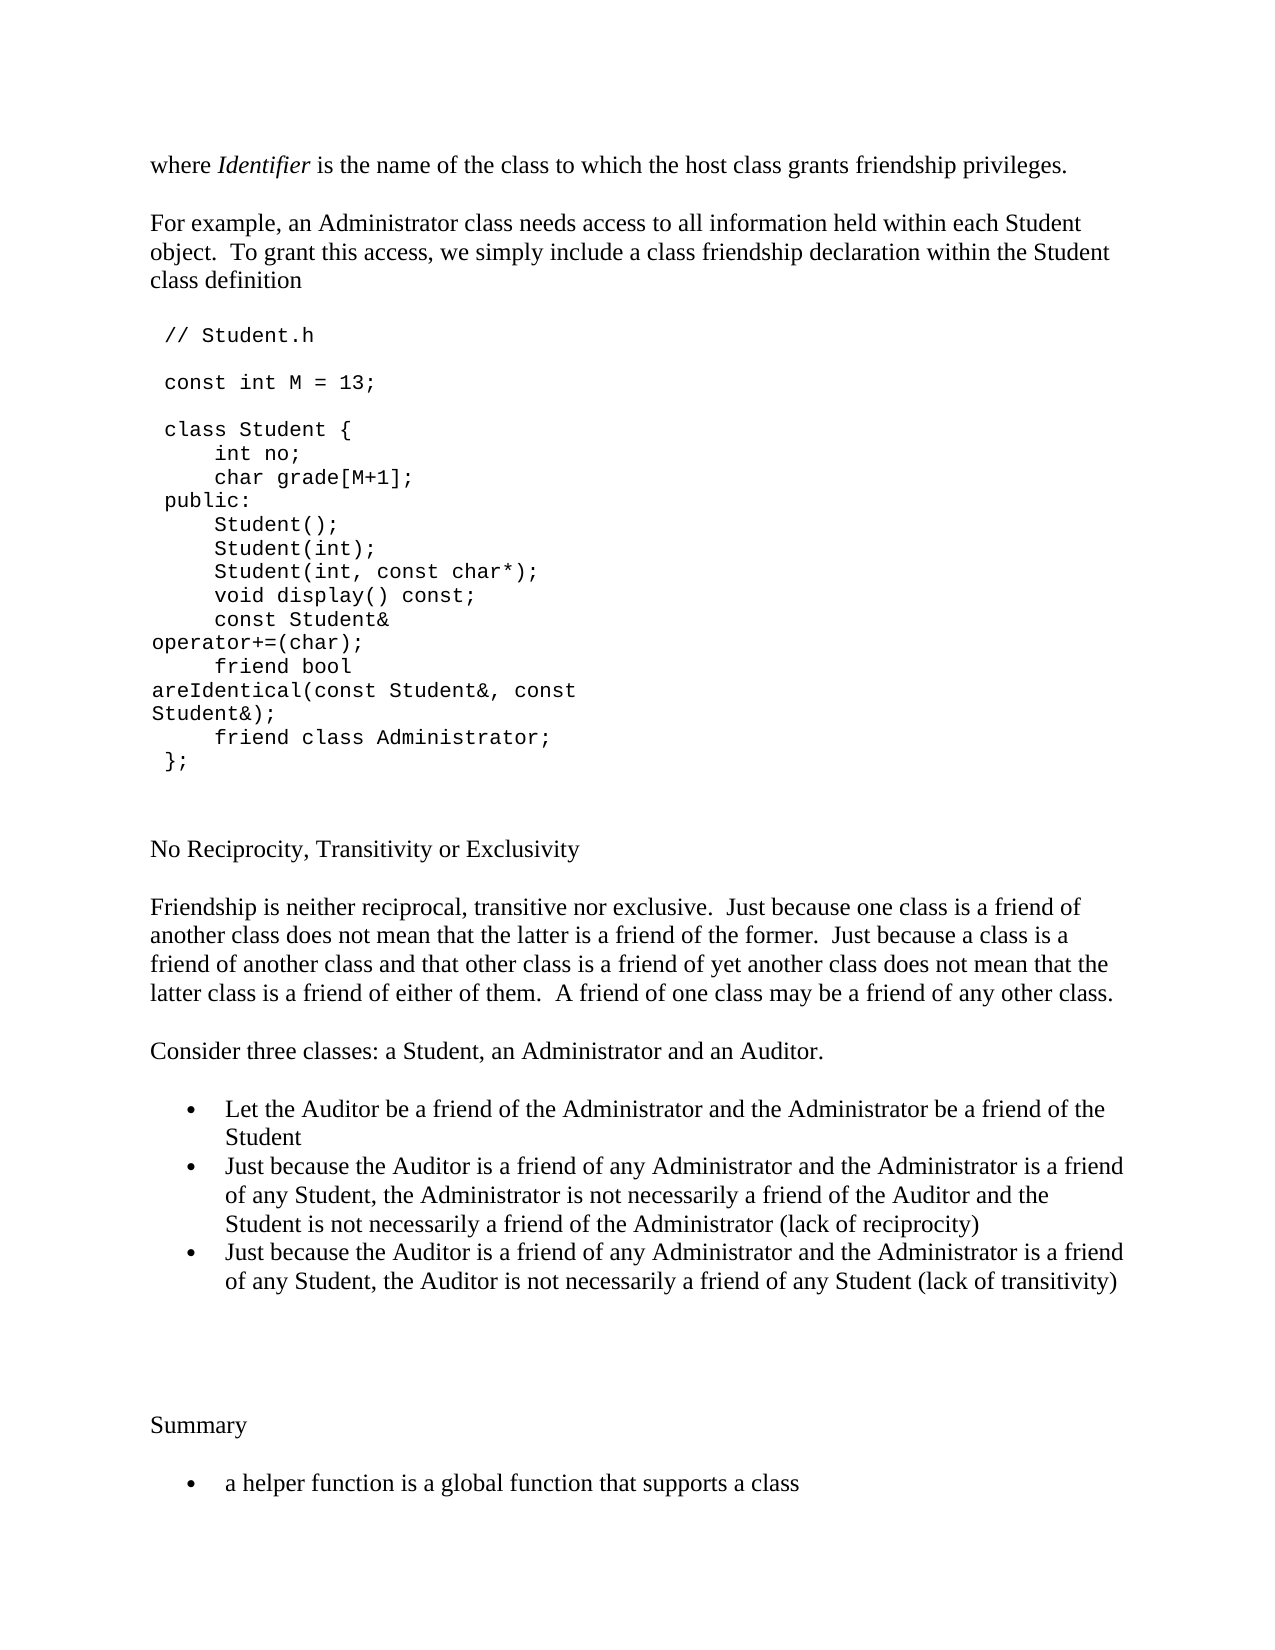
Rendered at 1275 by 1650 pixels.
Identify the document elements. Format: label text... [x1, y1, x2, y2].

text where Identifier is the name of the class to which the host class grants friendship privileges. [150, 150, 1125, 179]
text For example, an Administrator class needs access to all information held within each Student object. To grant this access, we simply include a class friendship declaration within the Student class definition [150, 208, 1125, 294]
text Consider three classes: a Student, an Administrator and an Auditor. [150, 1036, 1125, 1064]
text Friendship is neither reciprocal, transitive nor exclusive. Just because one class is a friend of another class does not mean that the latter is a friend of the former. Just because a class is a friend of another class and that other class is a friend of yet another class does not mean that the latter class is a friend of either of them. A friend of one class may be a friend of any other class. [150, 892, 1125, 1007]
list Just because the Auditor is a friend of any Administrator and the Administrator is a friend of any Student, the Administrator is not necessarily a friend of the Auditor and the Student is not necessarily a friend of the Administrator (lack of reciprocity) [187, 1151, 1125, 1237]
text Summary [150, 1410, 1125, 1439]
list Just because the Auditor is a friend of any Administrator and the Administrator is a friend of any Student, the Auditor is not necessarily a friend of any Student (lack of transitivity) [187, 1237, 1125, 1295]
text No Reciprocity, Transitivity or Exclusivity [150, 834, 1125, 862]
table_header // Student.h const int M = 13; class Student { int no; char grade[M+1]; public: Student(); Student(int); Student(int, const char*); void display() const; const Student& operator+=(char); friend bool areIdentical(const Student&, const Student&); friend class Administrator; }; [150, 323, 589, 804]
list a helper function is a global function that supports a class [187, 1468, 1125, 1497]
list Let the Auditor be a friend of the Administrator and the Administrator be a friend of the Student [187, 1094, 1125, 1151]
